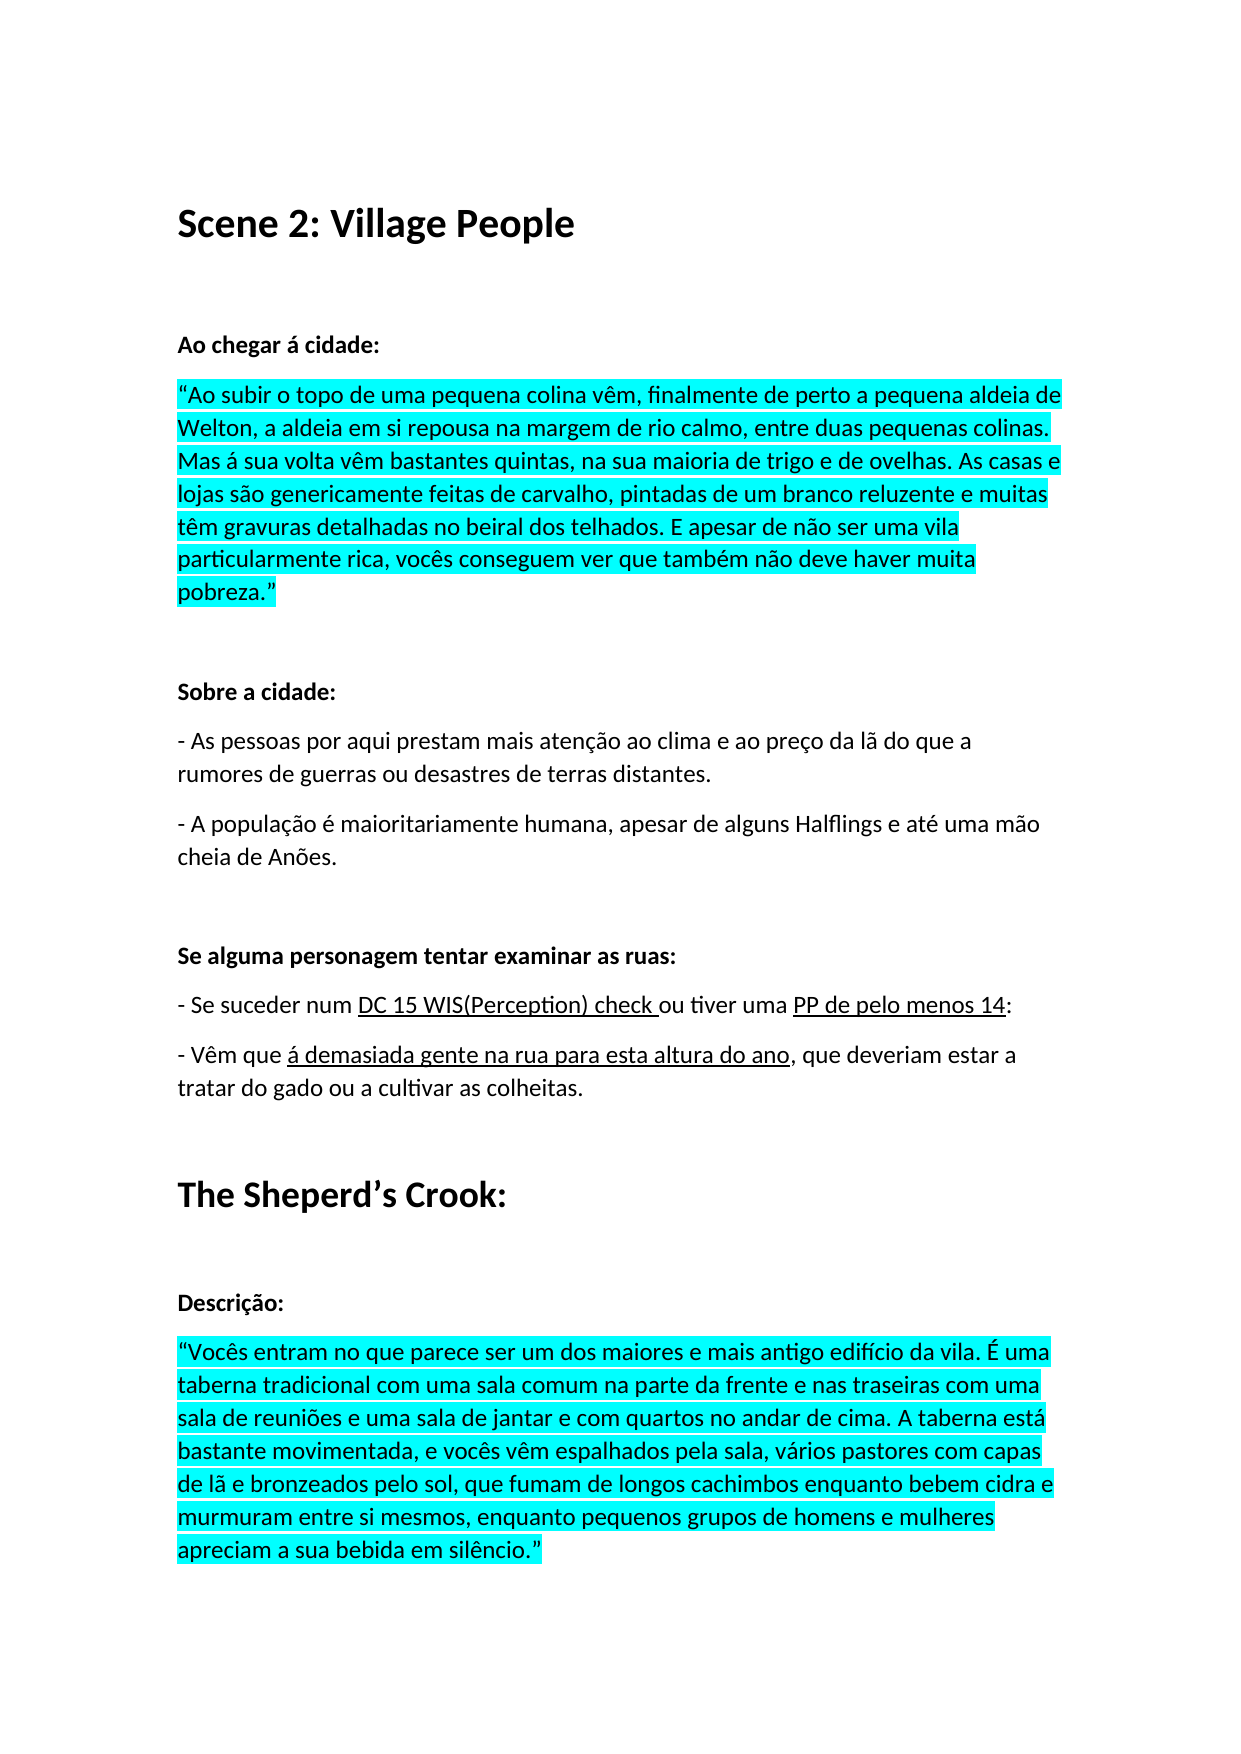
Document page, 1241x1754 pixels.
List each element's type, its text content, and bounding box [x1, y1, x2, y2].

text - Vêm que á demasiada gente na rua para esta altura do ano, que deveriam estar a tratar do gado ou a cultivar as colheitas. [177, 1039, 1063, 1102]
text “Vocês entram no que parece ser um dos maiores e mais antigo edifício da vila. É uma taberna tradicional com uma sala comum na parte da frente e nas traseiras com uma sala de reuniões e uma sala de jantar e com quartos no andar de cima. A taberna está bastante movimentada, e vocês vêm espalhados pela sala, vários pastores com capas de lã e bronzeados pelo sol, que fumam de longos cachimbos enquanto bebem cidra e murmuram entre si mesmos, enquanto pequenos grupos de homens e mulheres apreciam a sua bebida em silêncio.” [177, 1336, 1063, 1564]
text - As pessoas por aqui prestam mais atenção ao clima e ao preço da lã do que a rumores de guerras ou desastres de terras distantes. [177, 725, 1063, 789]
text Ao chegar á cidade: [177, 329, 1063, 360]
text - A população é maioritariamente humana, apesar de alguns Halflings e até uma mão cheia de Anões. [177, 808, 1063, 871]
text - Se suceder num DC 15 WIS(Perception) check ou tiver uma PP de pelo menos 14: [177, 989, 1063, 1020]
text Se alguma personagem tentar examinar as ruas: [177, 940, 1063, 970]
text Scene 2: Village People [177, 197, 1063, 248]
text Descrição: [177, 1287, 1063, 1317]
text Sobre a cidade: [177, 676, 1063, 706]
text “Ao subir o topo de uma pequena colina vêm, finalmente de perto a pequena aldeia de Welton, a aldeia em si repousa na margem de rio calmo, entre duas pequenas colinas. Mas á sua volta vêm bastantes quintas, na sua maioria de trigo e de ovelhas. As casas e lojas são genericamente feitas de carvalho, pintadas de um branco reluzente e muitas têm gravuras detalhadas no beiral dos telhados. E apesar de não ser uma vila particularmente rica, vocês conseguem ver que também não deve haver muita pobreza.” [177, 379, 1063, 607]
text The Sheperd’s Crook: [177, 1171, 1063, 1217]
